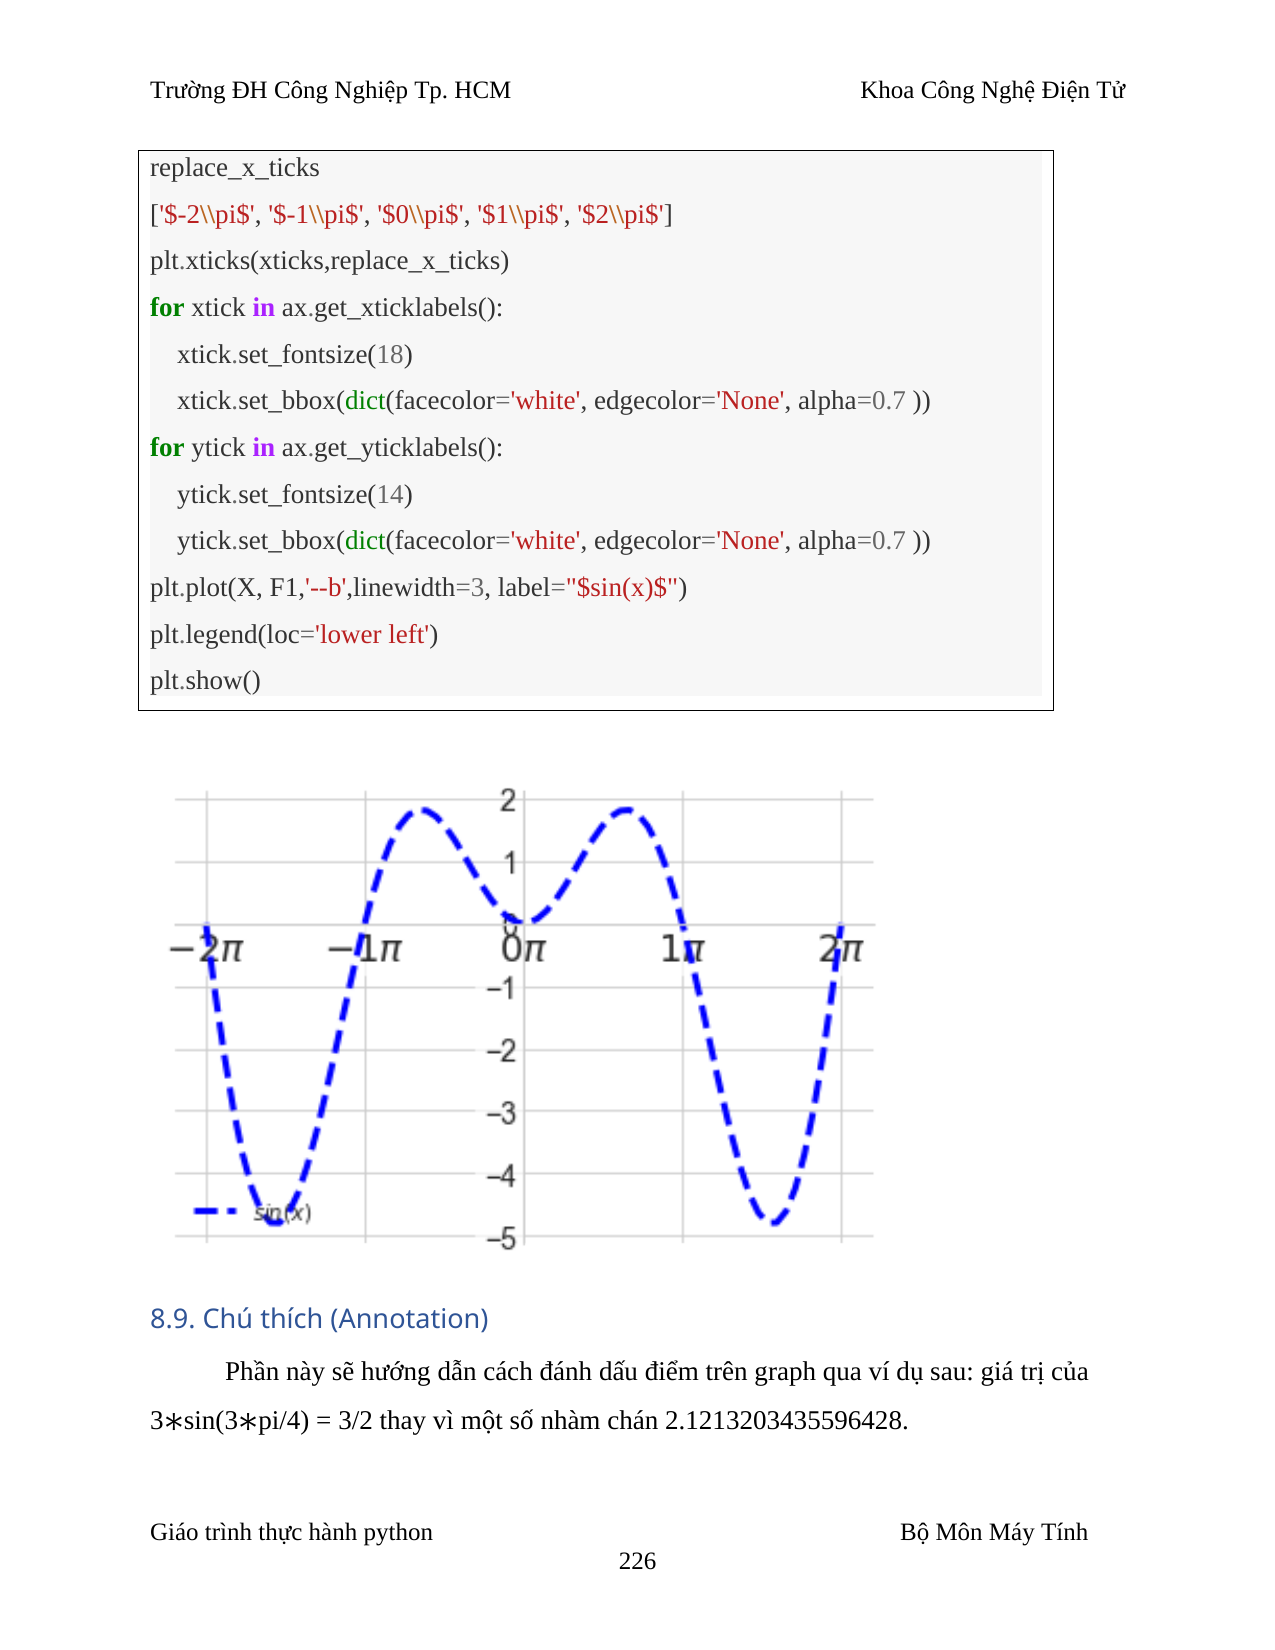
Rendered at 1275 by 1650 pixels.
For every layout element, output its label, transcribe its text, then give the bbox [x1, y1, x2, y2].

picture [150, 774, 887, 1269]
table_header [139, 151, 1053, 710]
text Phần này sẽ hướng dẫn cách đánh dấu điểm trên graph qua ví dụ sau: giá trị của 3∗sin(3∗pi/4) = 3/2 thay vì một số nhàm chán 2.1213203435596428. [150, 1355, 1196, 1435]
subtitle 8.9. Chú thích (Annotation) [150, 1300, 1196, 1337]
